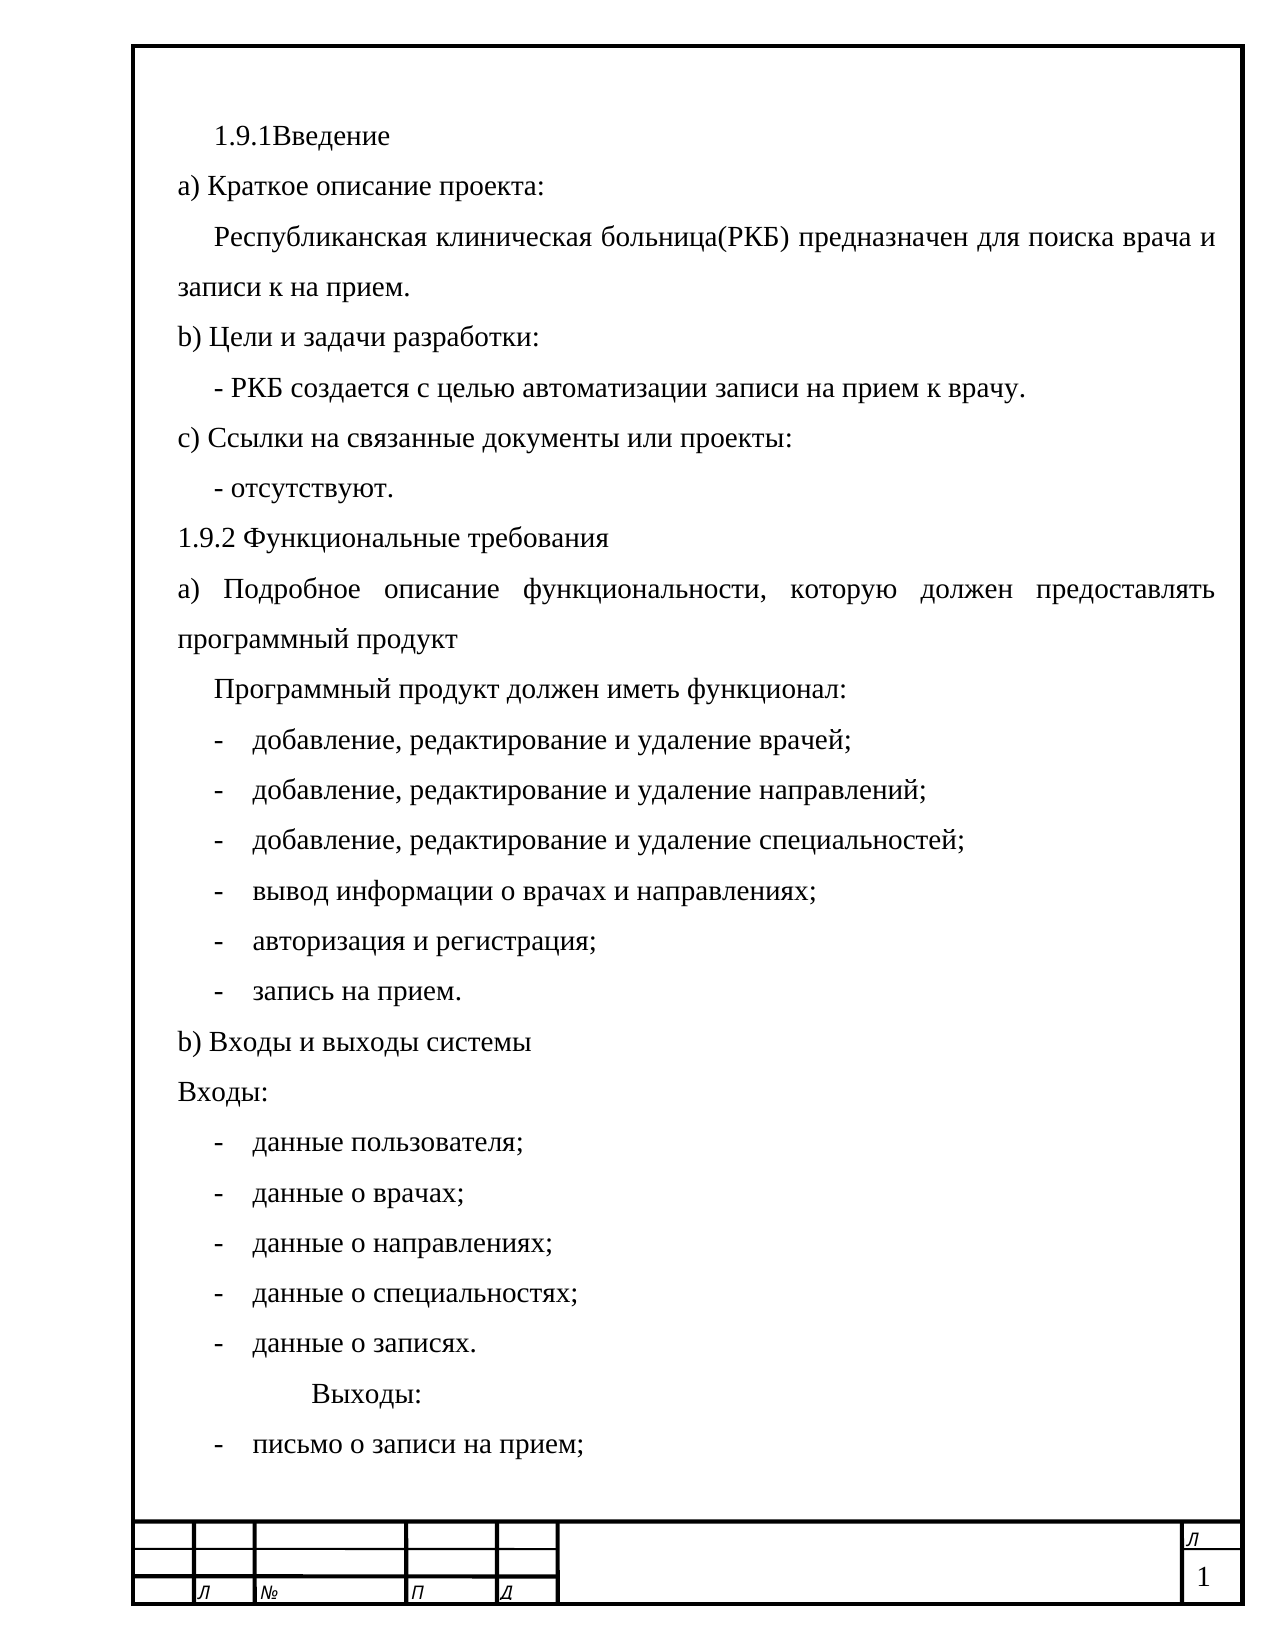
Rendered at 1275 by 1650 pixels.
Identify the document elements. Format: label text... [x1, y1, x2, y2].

list b) Входы и выходы системы [177, 1024, 1216, 1057]
list a) Подробное описание функциональности, которую должен предоставлять программный продукт [177, 571, 1216, 655]
list Входы: [177, 1074, 1216, 1108]
text Программный продукт должен иметь функционал: [177, 672, 1216, 705]
text - отсутствуют. [177, 470, 1216, 504]
list с) Ссылки на связанные документы или проекты: [177, 420, 1216, 453]
list запись на прием. [177, 973, 1216, 1007]
list данные о специальностях; [177, 1275, 1216, 1309]
text Республиканская клиническая больница(РКБ) предназначен для поиска врача и записи к на прием. [177, 219, 1216, 303]
list a) Краткое описание проекта: [177, 168, 1216, 202]
list данные о записях. [177, 1326, 1216, 1359]
list данные пользователя; [177, 1124, 1216, 1158]
list добавление, редактирование и удаление направлений; [177, 772, 1216, 806]
list данные о врачах; [177, 1175, 1216, 1208]
list 1.9.1Введение [177, 118, 1216, 152]
list авторизация и регистрация; [177, 923, 1216, 957]
list письмо о записи на прием; [177, 1426, 1216, 1460]
list вывод информации о врачах и направлениях; [177, 873, 1216, 906]
list b) Цели и задачи разработки: [177, 319, 1216, 353]
list данные о направлениях; [177, 1225, 1216, 1258]
list добавление, редактирование и удаление врачей; [177, 722, 1216, 755]
list 1.9.2 Функциональные требования [177, 521, 1216, 554]
text - РКБ создается с целью автоматизации записи на прием к врачу. [177, 370, 1216, 403]
list Выходы: [311, 1376, 1216, 1409]
list добавление, редактирование и удаление специальностей; [177, 822, 1216, 856]
